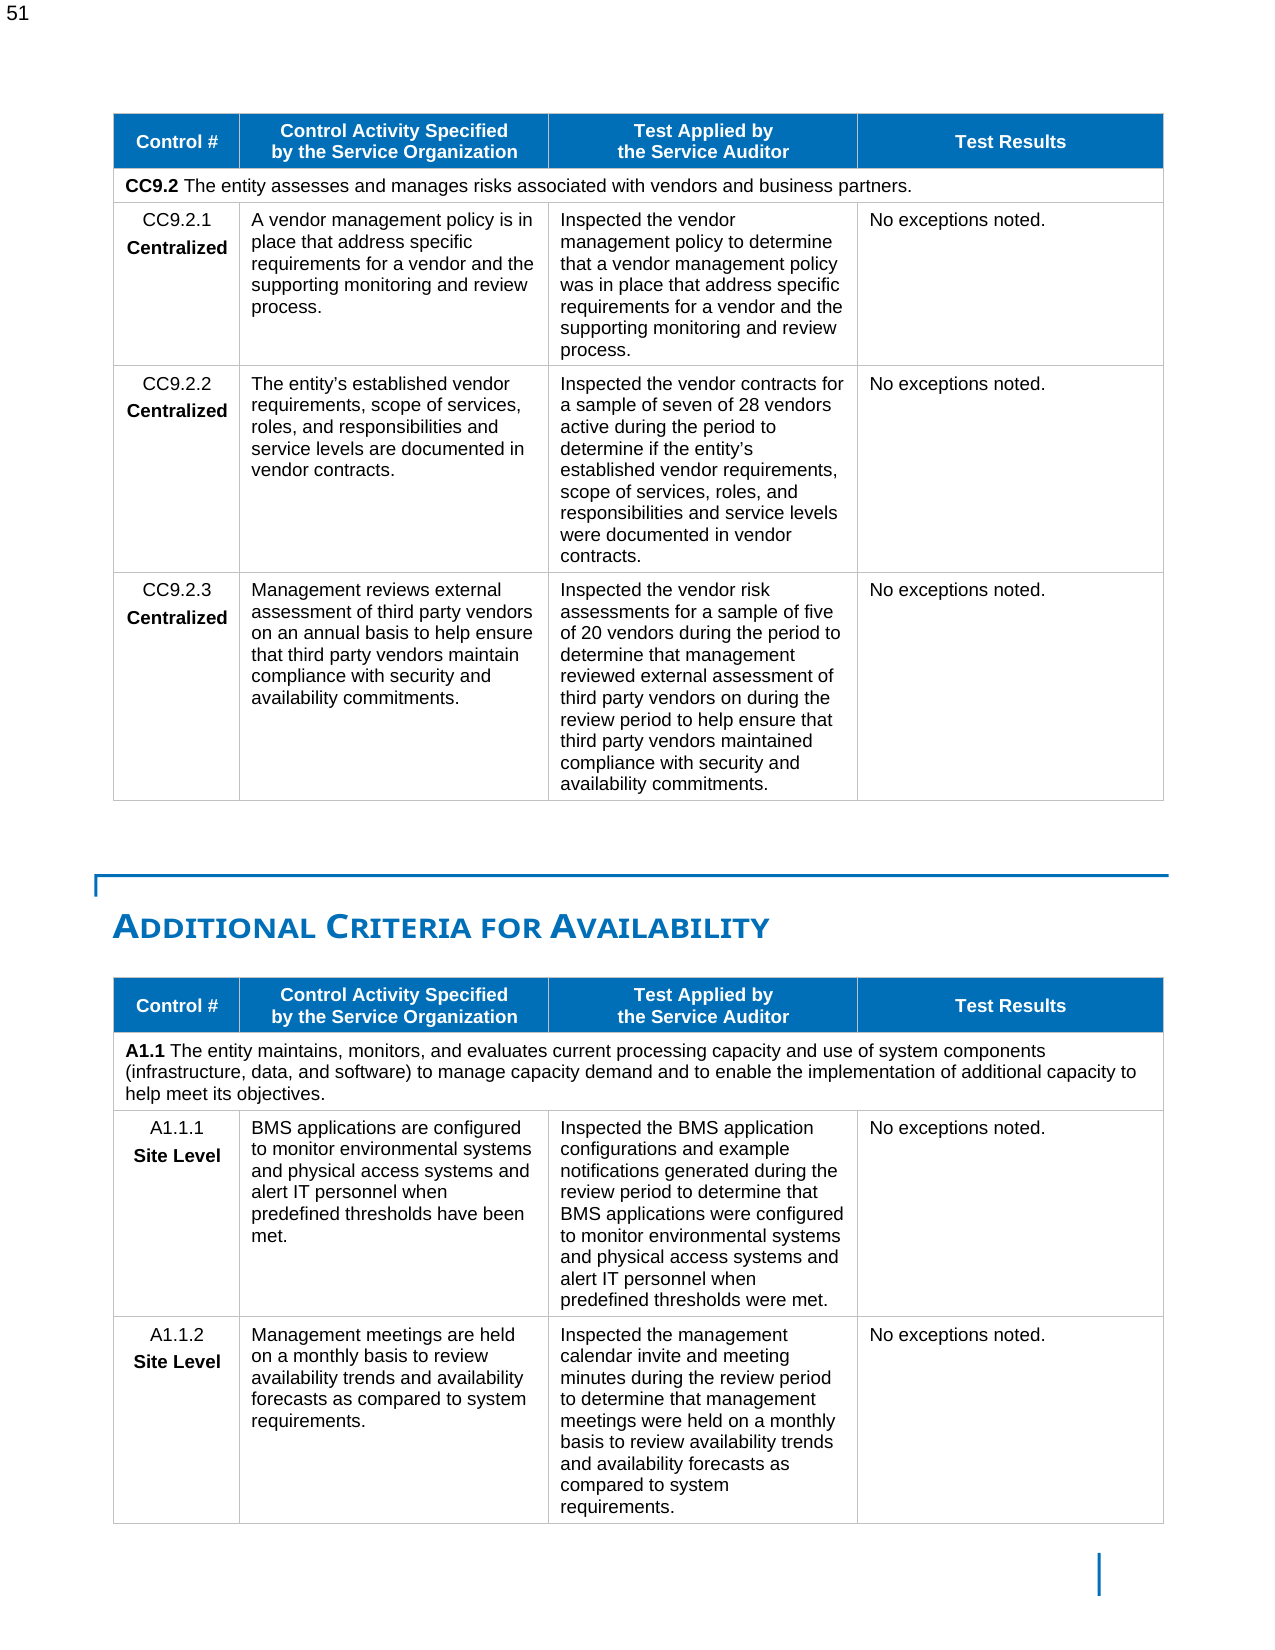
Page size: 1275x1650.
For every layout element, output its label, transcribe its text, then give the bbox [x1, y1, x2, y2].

text ADDITIONAL CRITERIA FOR AVAILABILITY [112, 878, 1242, 948]
table_cell No exceptions noted. [858, 1317, 1163, 1523]
table_header Test Results [858, 978, 1163, 1032]
table_cell Inspected the management calendar invite and meeting minutes during the review period to determine that management meetings were held on a monthly basis to review availability trends and availability forecasts as compared to system requirements. [549, 1317, 857, 1523]
table_cell No exceptions noted. [858, 1111, 1163, 1316]
table_cell A1.1 The entity maintains, monitors, and evaluates current processing capacity and use of system components (infrastructure, data, and software) to manage capacity demand and to enable the implementation of additional capacity to help meet its objectives. [114, 1033, 1163, 1109]
table_header Test Results [858, 114, 1163, 168]
table_cell Management reviews external assessment of third party vendors on an annual basis to help ensure that third party vendors maintain compliance with security and availability commitments. [240, 573, 548, 800]
table_cell Inspected the vendor risk assessments for a sample of five of 20 vendors during the period to determine that management reviewed external assessment of third party vendors on during the review period to help ensure that third party vendors maintained compliance with security and availability commitments. [549, 573, 857, 800]
table_header Control Activity Specified by the Service Organization [240, 114, 548, 168]
table_cell CC9.2.1 Centralized [114, 203, 239, 365]
table_header Test Applied by the Service Auditor [549, 114, 857, 168]
table_cell Inspected the vendor management policy to determine that a vendor management policy was in place that address specific requirements for a vendor and the supporting monitoring and review process. [549, 203, 857, 365]
table_header Control # [114, 114, 239, 168]
table_cell The entity’s established vendor requirements, scope of services, roles, and responsibilities and service levels are documented in vendor contracts. [240, 366, 548, 572]
table_cell CC9.2.3 Centralized [114, 573, 239, 800]
table_cell A1.1.1 Site Level [114, 1111, 239, 1316]
table_cell No exceptions noted. [858, 573, 1163, 800]
table_cell CC9.2.2 Centralized [114, 366, 239, 572]
table_header Control # [114, 978, 239, 1032]
table_cell CC9.2 The entity assesses and manages risks associated with vendors and business partners. [114, 169, 1163, 202]
table_header Control Activity Specified by the Service Organization [240, 978, 548, 1032]
table_cell A1.1.2 Site Level [114, 1317, 239, 1523]
table_cell Inspected the vendor contracts for a sample of seven of 28 vendors active during the period to determine if the entity’s established vendor requirements, scope of services, roles, and responsibilities and service levels were documented in vendor contracts. [549, 366, 857, 572]
table_cell A vendor management policy is in place that address specific requirements for a vendor and the supporting monitoring and review process. [240, 203, 548, 365]
table_header Test Applied by the Service Auditor [549, 978, 857, 1032]
table_cell No exceptions noted. [858, 366, 1163, 572]
table_cell No exceptions noted. [858, 203, 1163, 365]
table_cell Management meetings are held on a monthly basis to review availability trends and availability forecasts as compared to system requirements. [240, 1317, 548, 1523]
